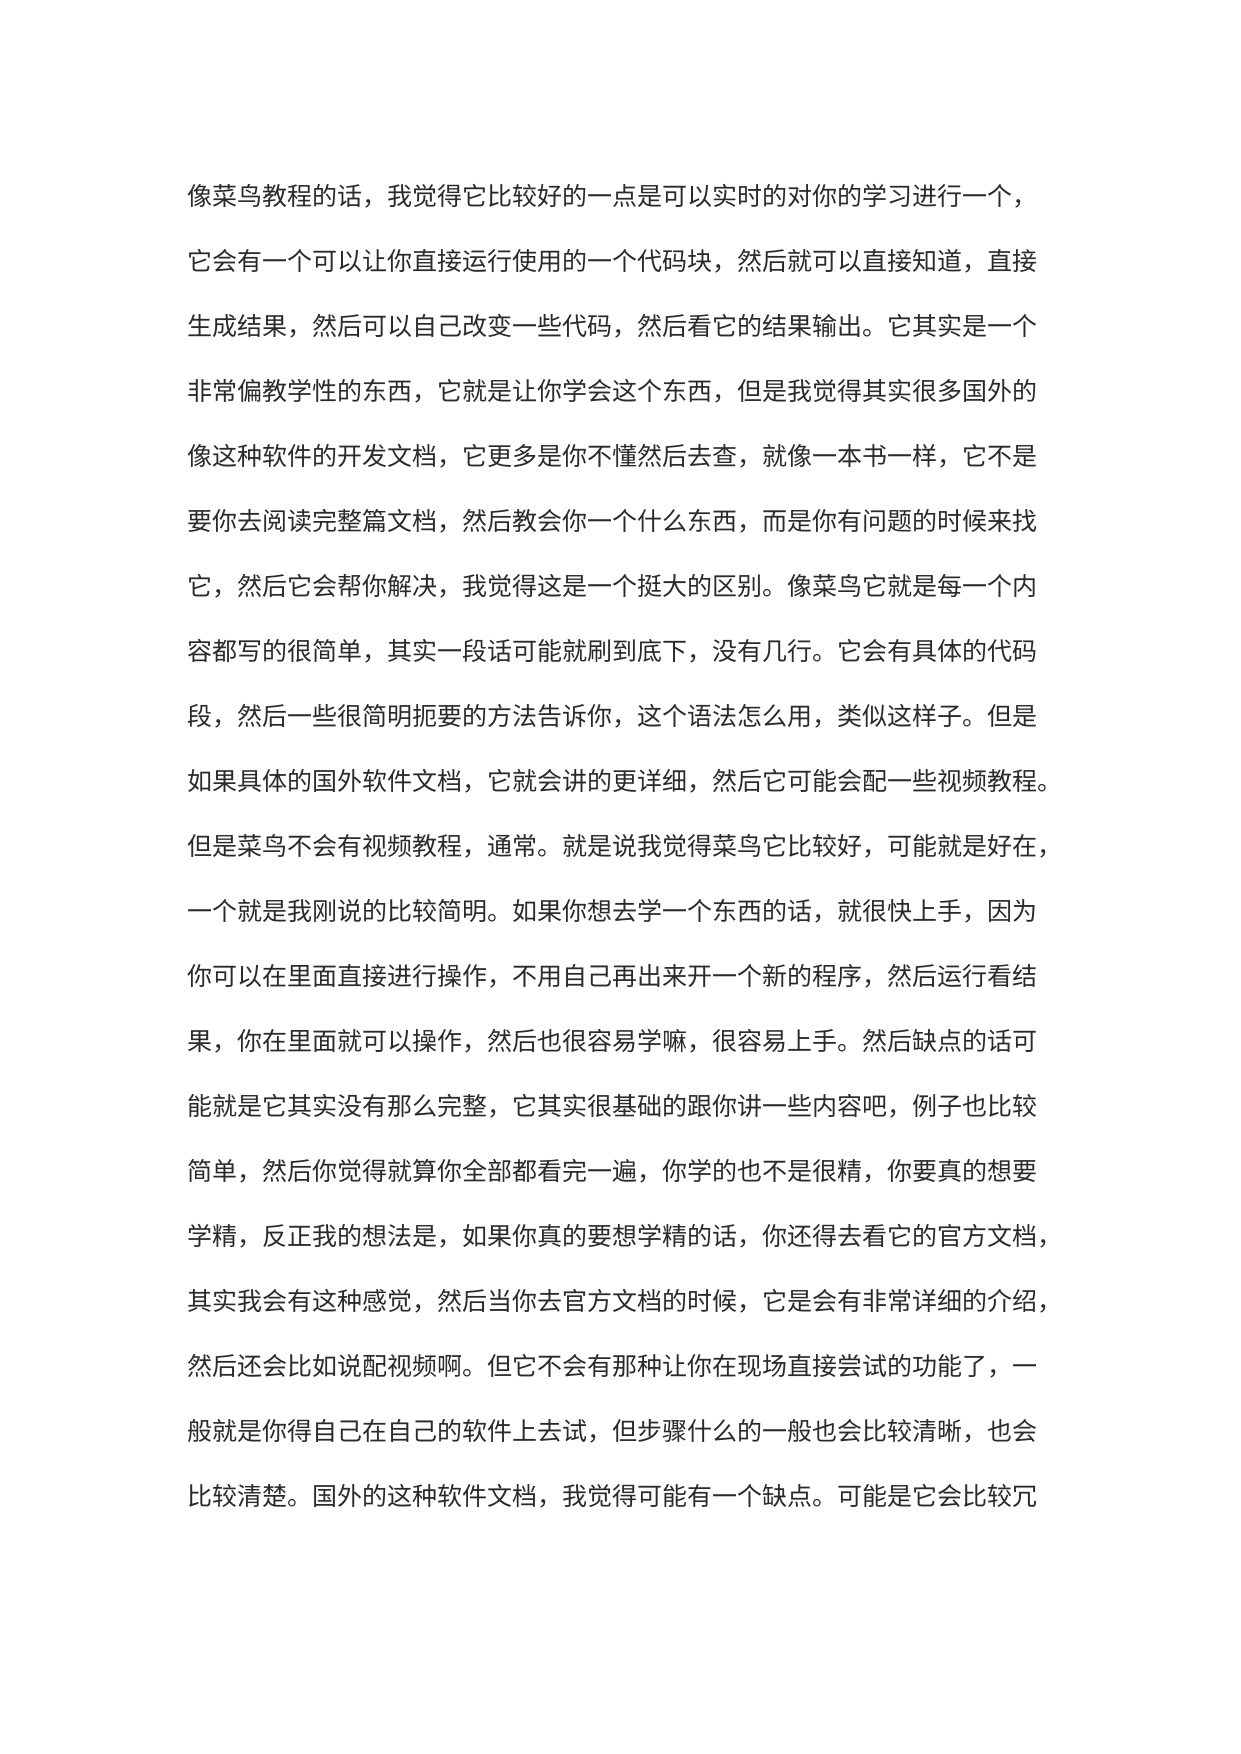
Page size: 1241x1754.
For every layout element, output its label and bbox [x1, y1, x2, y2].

text [187, 162, 1053, 1527]
